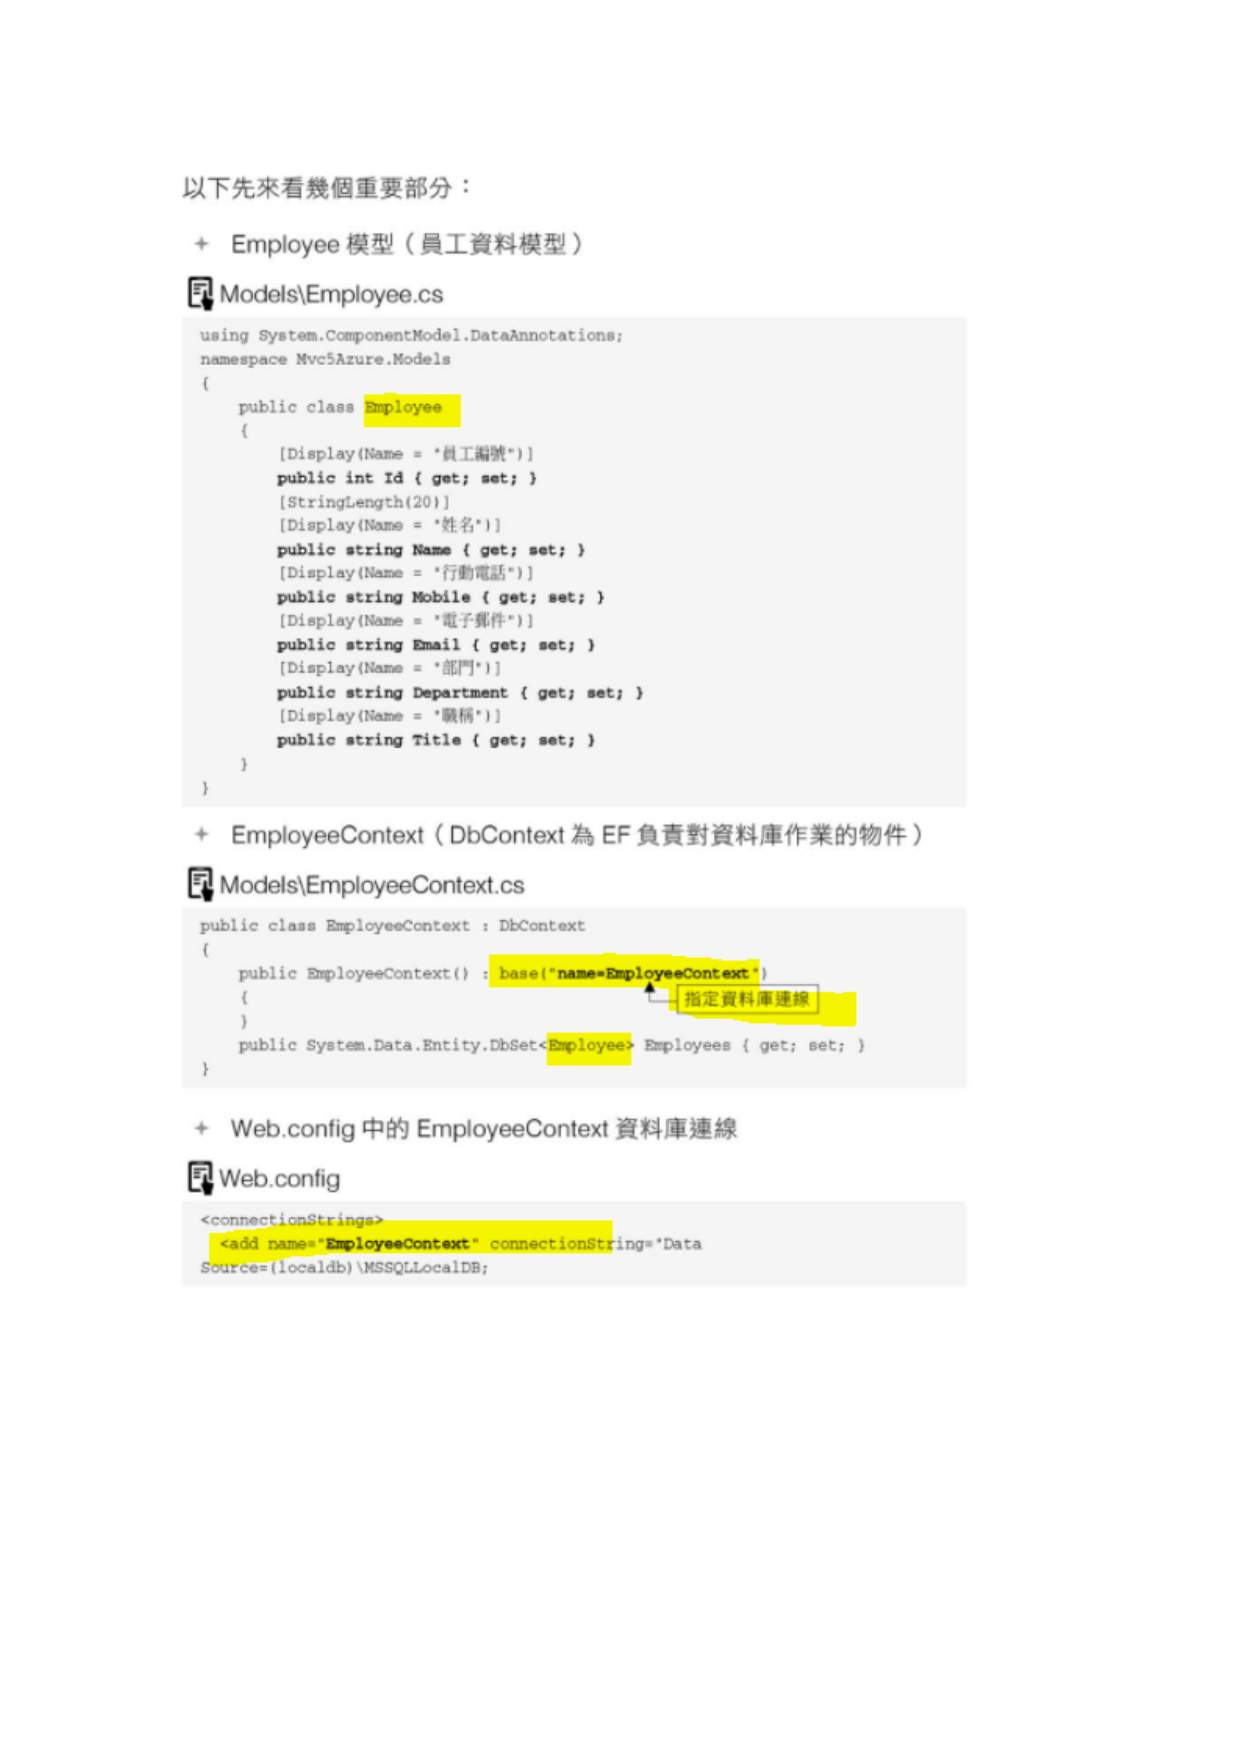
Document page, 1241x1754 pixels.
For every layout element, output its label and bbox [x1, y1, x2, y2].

picture [150, 150, 999, 1313]
